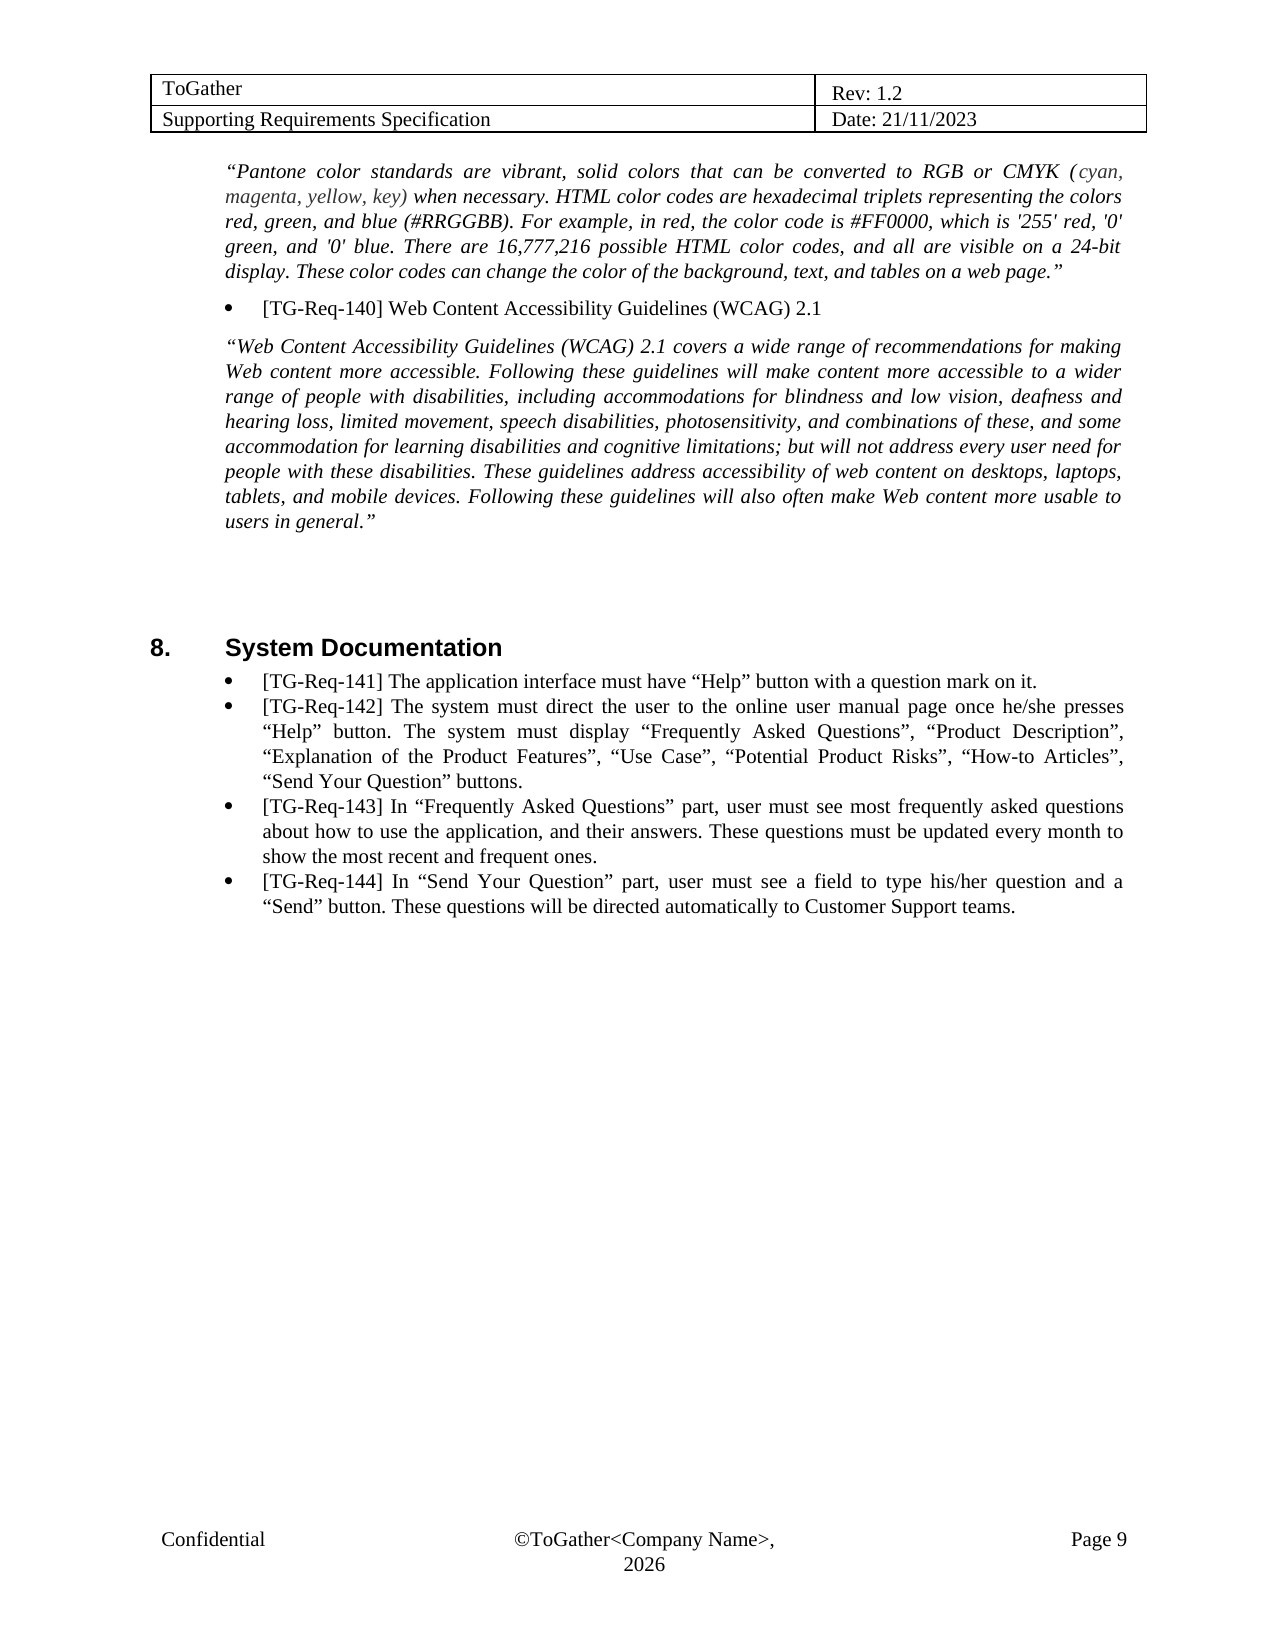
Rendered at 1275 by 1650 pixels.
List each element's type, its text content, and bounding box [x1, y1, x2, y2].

subtitle System Documentation [150, 633, 1125, 661]
list [TG-Req-142] The system must direct the user to the online user manual page once he/she presses “Help” button. The system must display “Frequently Asked Questions”, “Product Description”, “Explanation of the Product Features”, “Use Case”, “Potential Product Risks”, “How-to Articles”, “Send Your Question” buttons. [225, 693, 1125, 793]
text “Web Content Accessibility Guidelines (WCAG) 2.1 covers a wide range of recommendations for making Web content more accessible. Following these guidelines will make content more accessible to a wider range of people with disabilities, including accommodations for blindness and low vision, deafness and hearing loss, limited movement, speech disabilities, photosensitivity, and combinations of these, and some accommodation for learning disabilities and cognitive limitations; but will not address every user need for people with these disabilities. These guidelines address accessibility of web content on desktops, laptops, tablets, and mobile devices. Following these guidelines will also often make Web content more usable to users in general.” [225, 333, 1125, 533]
list [TG-Req-144] In “Send Your Question” part, user must see a field to type his/her question and a “Send” button. These questions will be directed automatically to Customer Support teams. [225, 868, 1125, 918]
list [TG-Req-140] Web Content Accessibility Guidelines (WCAG) 2.1 [225, 295, 1125, 320]
text “Pantone color standards are vibrant, solid colors that can be converted to RGB or CMYK (cyan, magenta, yellow, key) when necessary. HTML color codes are hexadecimal triplets representing the colors red, green, and blue (#RRGGBB). For example, in red, the color code is #FF0000, which is '255' red, '0' green, and '0' blue. There are 16,777,216 possible HTML color codes, and all are visible on a 24-bit display. These color codes can change the color of the background, text, and tables on a web page.” [225, 158, 1125, 283]
list [TG-Req-141] The application interface must have “Help” button with a question mark on it. [225, 668, 1125, 693]
list [TG-Req-143] In “Frequently Asked Questions” part, user must see most frequently asked questions about how to use the application, and their answers. These questions must be updated every month to show the most recent and frequent ones. [225, 793, 1125, 868]
